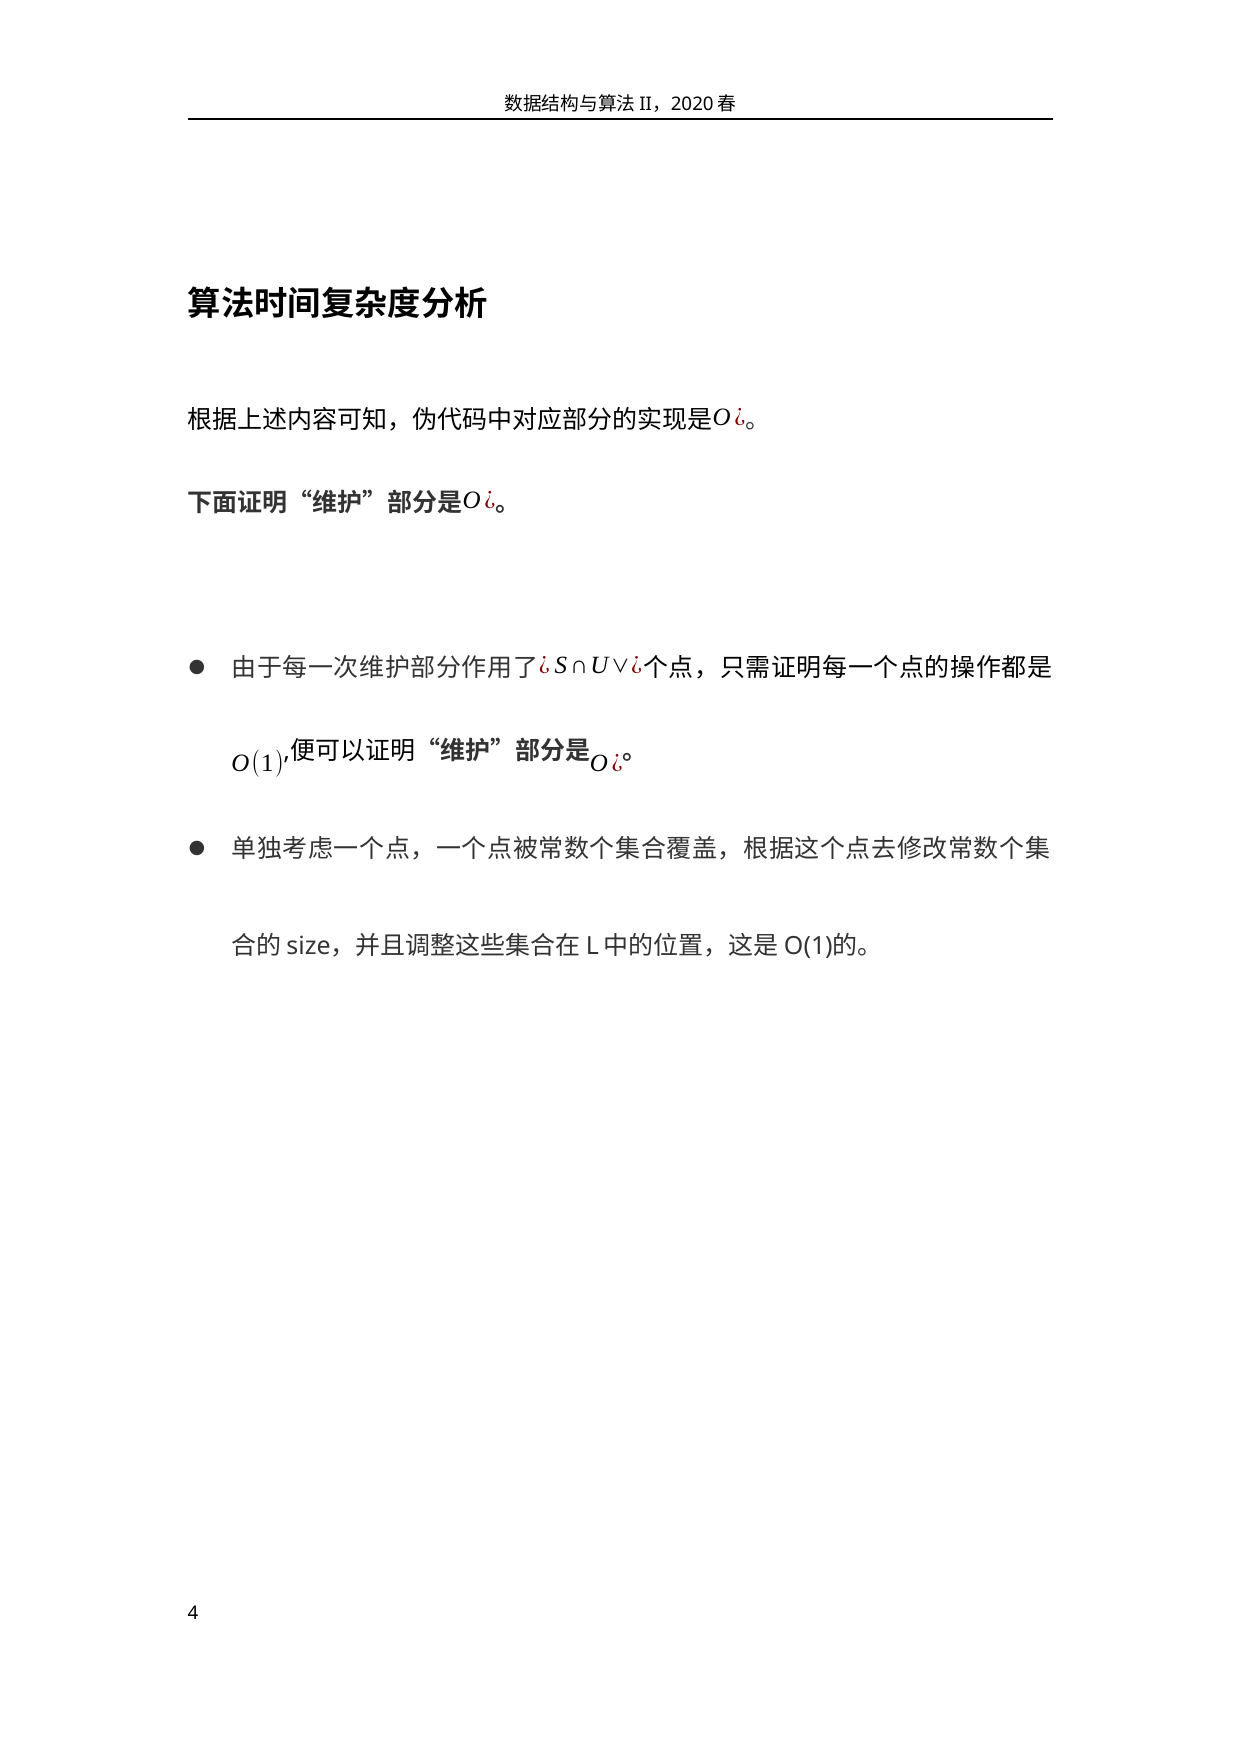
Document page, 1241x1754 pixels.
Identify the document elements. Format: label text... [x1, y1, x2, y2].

text 下面证明“维护”部分是。 [187, 468, 1053, 533]
subtitle 算法时间复杂度分析 [187, 269, 1053, 334]
list 由于每一次维护部分作用了个点，只需证明每一个点的操作都是,便可以证明“维护”部分是。 [187, 633, 1053, 796]
list 单独考虑一个点，一个点被常数个集合覆盖，根据这个点去修改常数个集合的size，并且调整这些集合在L中的位置，这是O(1)的。 [187, 814, 1053, 976]
text 根据上述内容可知，伪代码中对应部分的实现是。 [187, 385, 1053, 450]
